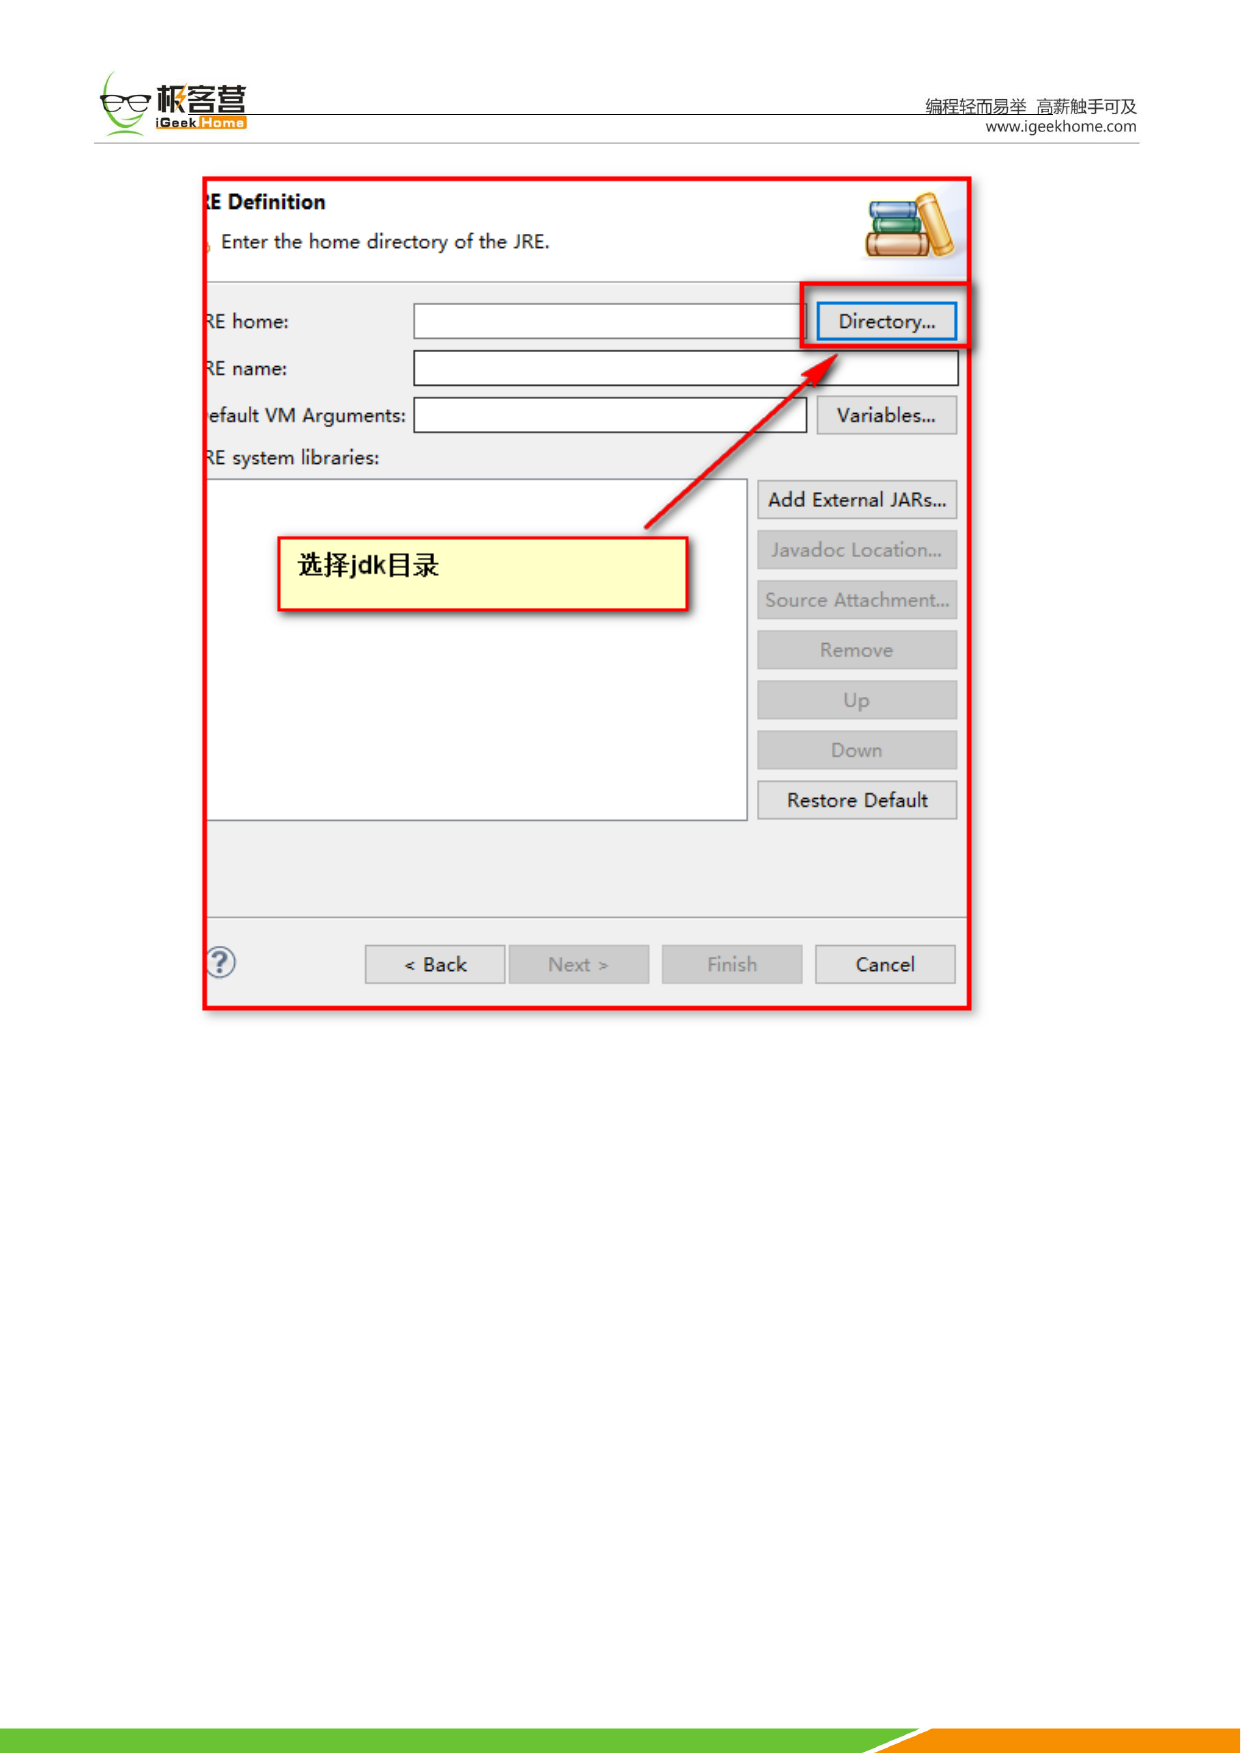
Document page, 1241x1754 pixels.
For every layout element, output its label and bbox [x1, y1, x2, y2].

picture [0, 1, 1241, 151]
picture [0, 1690, 1241, 1753]
picture [187, 162, 989, 1028]
